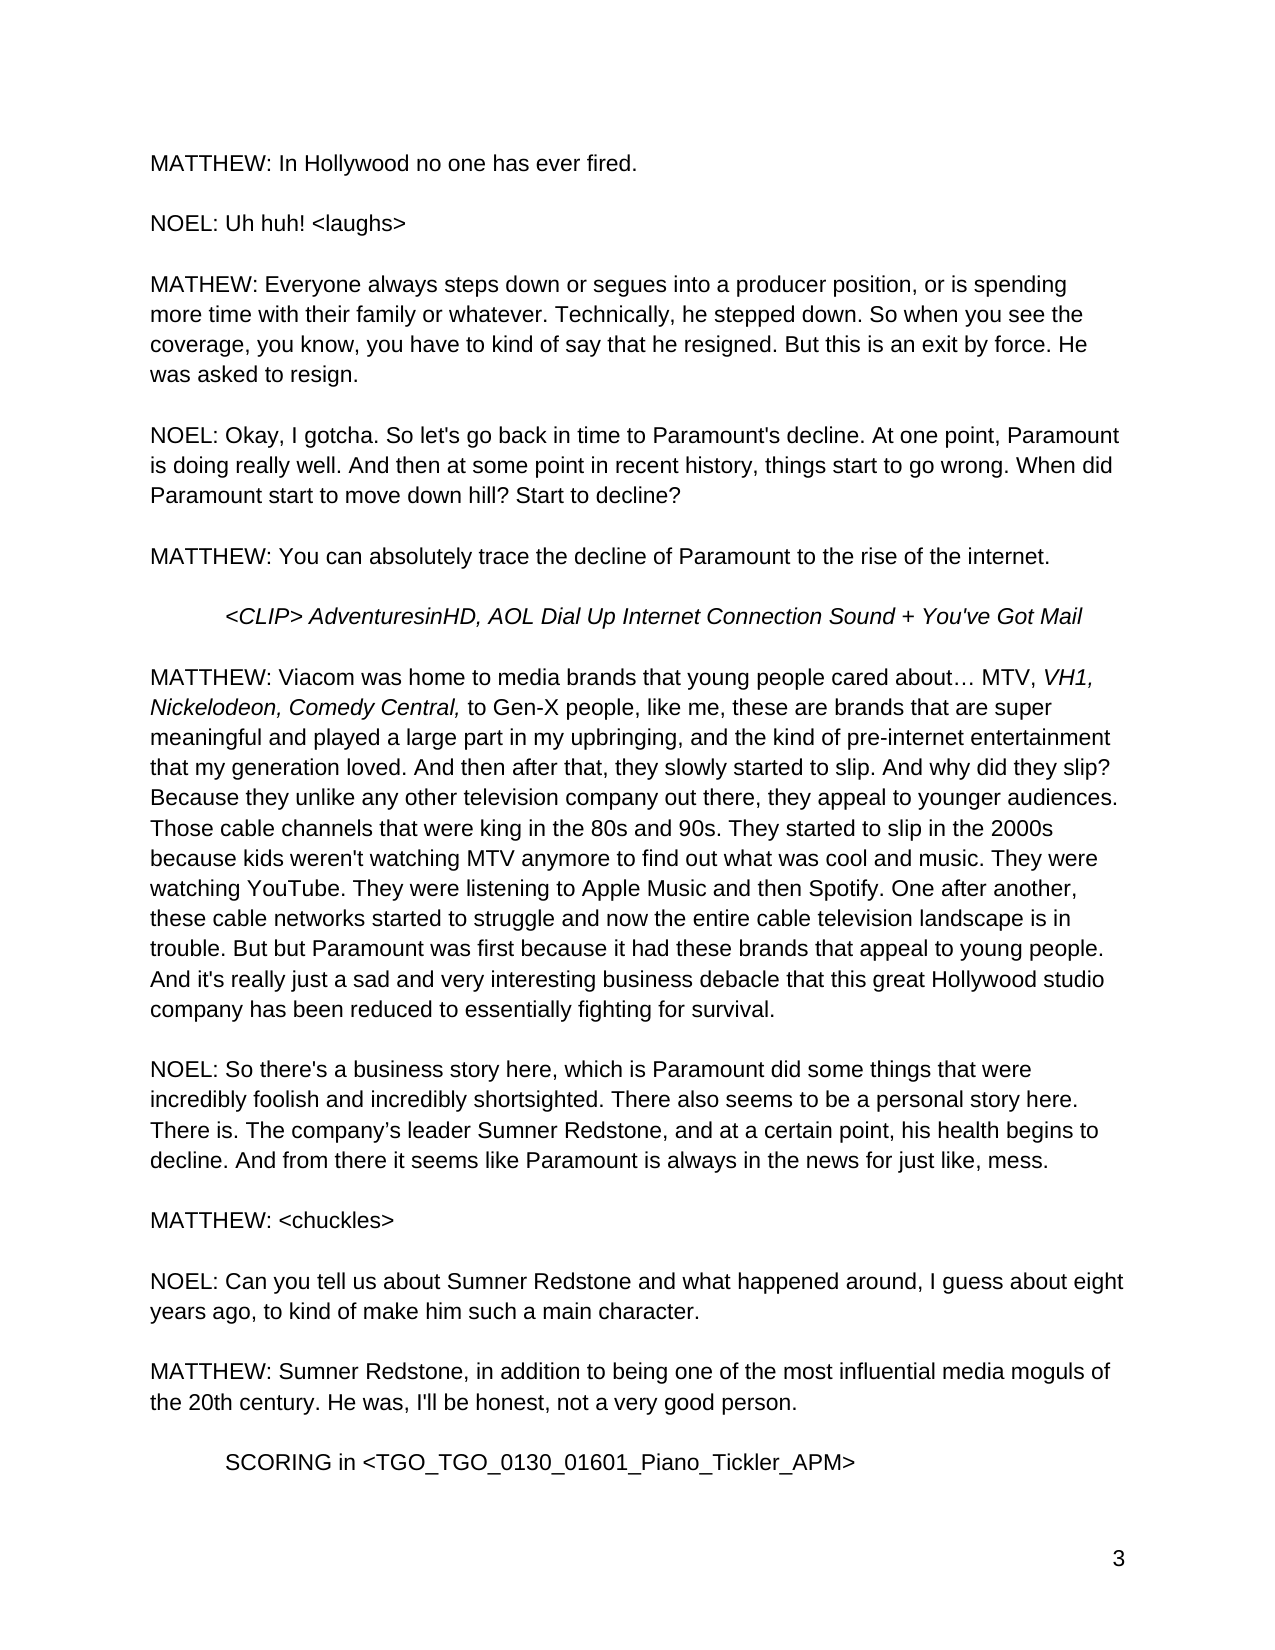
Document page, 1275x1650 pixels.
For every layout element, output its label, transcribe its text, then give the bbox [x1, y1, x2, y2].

text MATHEW: Everyone always steps down or segues into a producer position, or is spending more time with their family or whatever. Technically, he stepped down. So when you see the coverage, you know, you have to kind of say that he resigned. But this is an exit by force. He was asked to resign. [150, 271, 1125, 388]
text MATTHEW: Viacom was home to media brands that young people cared about… MTV, VH1, Nickelodeon, Comedy Central, to Gen-X people, like me, these are brands that are super meaningful and played a large part in my upbringing, and the kind of pre-internet entertainment that my generation loved. And then after that, they slowly started to slip. And why did they slip? Because they unlike any other television company out there, they appeal to younger audiences. Those cable channels that were king in the 80s and 90s. They started to slip in the 2000s because kids weren't watching MTV anymore to find out what was cool and music. They were watching YouTube. They were listening to Apple Music and then Spotify. One after another, these cable networks started to struggle and now the entire cable television landscape is in trouble. But but Paramount was first because it had these brands that appeal to young people. And it's really just a sad and very interesting business debacle that this great Hollywood studio company has been reduced to essentially fighting for survival. [150, 663, 1125, 1022]
text <CLIP> AdventuresinHD, AOL Dial Up Internet Connection Sound + You've Got Mail [225, 603, 1125, 629]
text NOEL: So there's a business story here, which is Paramount did some things that were incredibly foolish and incredibly shortsighted. There also seems to be a personal story here. There is. The company’s leader Sumner Redstone, and at a certain point, his health begins to decline. And from there it seems like Paramount is always in the news for just like, mess. [150, 1056, 1125, 1203]
text MATTHEW: Sumner Redstone, in addition to being one of the most influential media moguls of the 20th century. He was, I'll be honest, not a very good person. [150, 1358, 1125, 1415]
text SCORING in <TGO_TGO_0130_01601_Piano_Tickler_APM> [225, 1449, 1125, 1475]
text MATTHEW: <chuckles> NOEL: Can you tell us about Sumner Redstone and what happened around, I guess about eight years ago, to kind of make him such a main character. [150, 1207, 1125, 1324]
text MATTHEW: You can absolutely trace the decline of Paramount to the rise of the internet. [150, 543, 1125, 569]
text MATTHEW: In Hollywood no one has ever fired. NOEL: Uh huh! <laughs> [150, 150, 1125, 237]
text NOEL: Okay, I gotcha. So let's go back in time to Paramount's decline. At one point, Paramount is doing really well. And then at some point in recent history, things start to go wrong. When did Paramount start to move down hill? Start to decline? [150, 422, 1125, 509]
